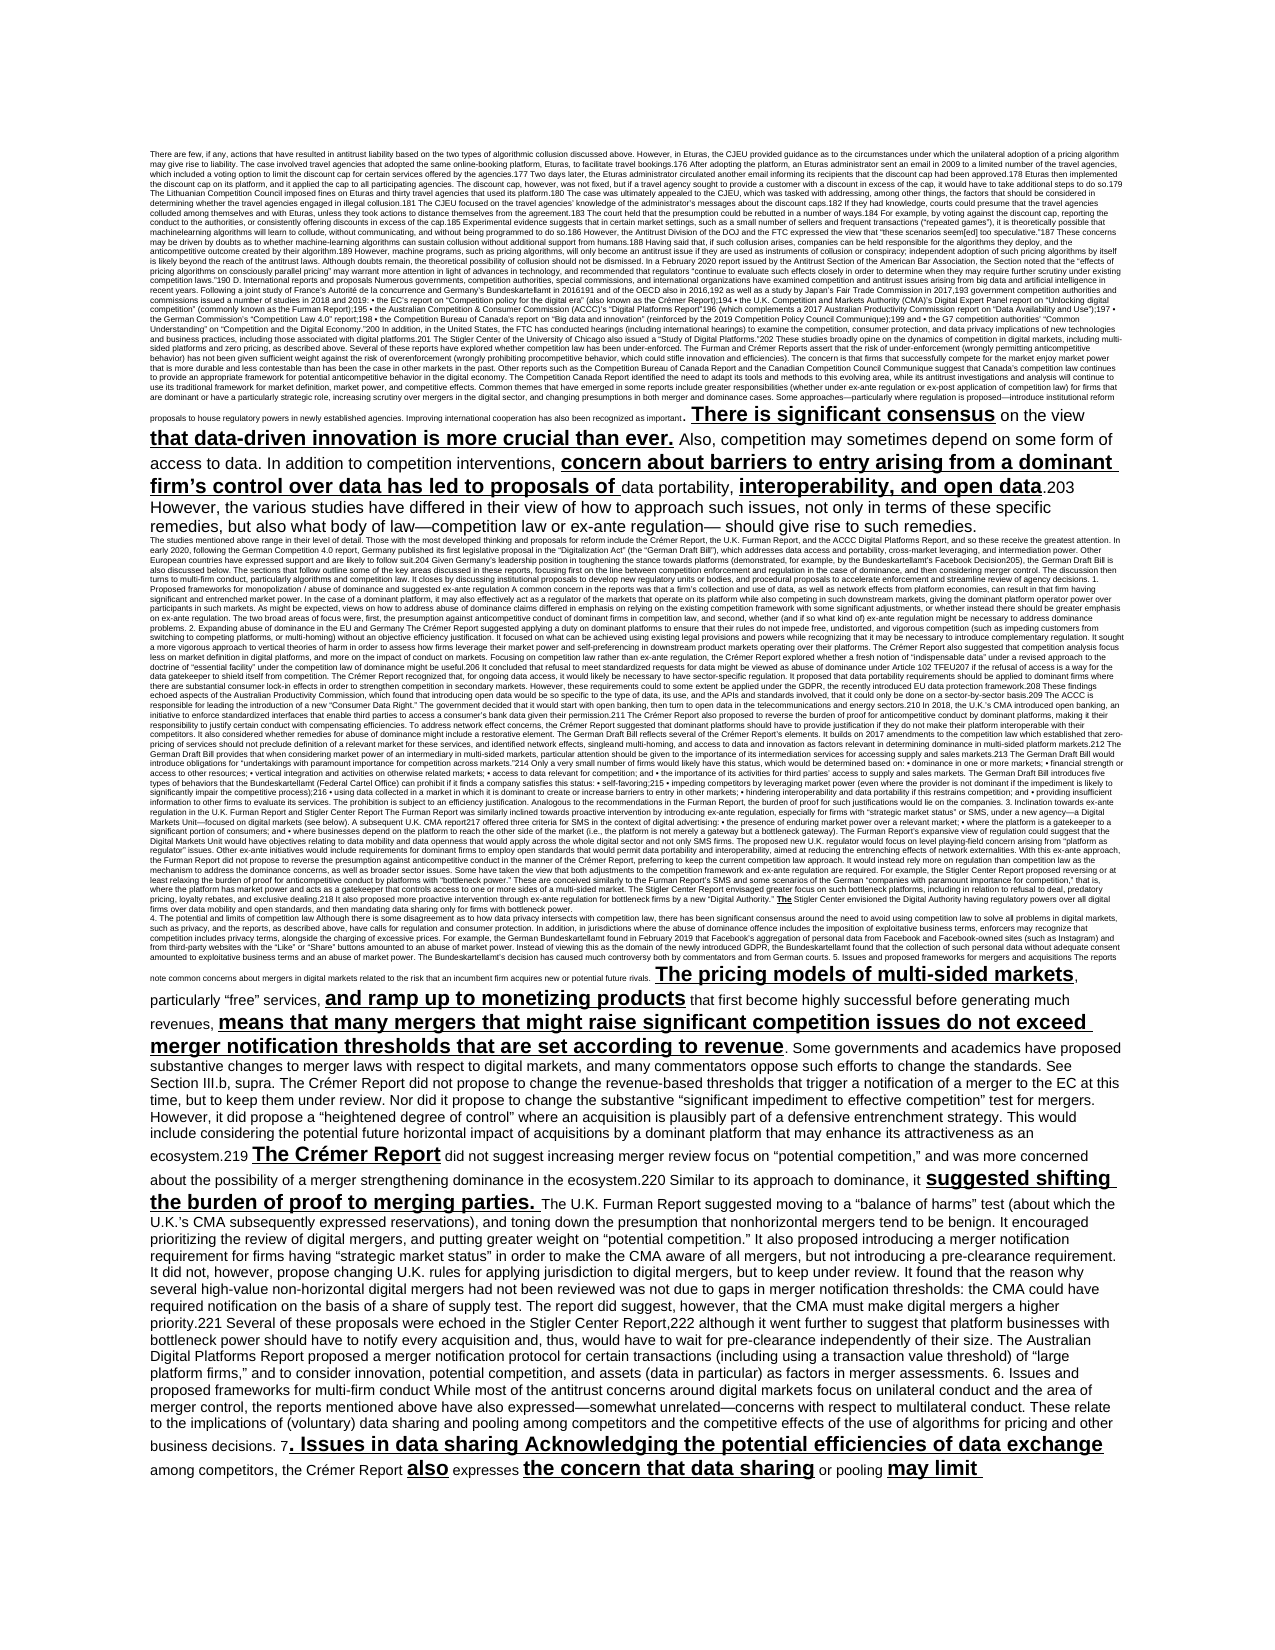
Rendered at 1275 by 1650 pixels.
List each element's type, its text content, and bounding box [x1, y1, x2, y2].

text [150, 914, 1125, 1480]
